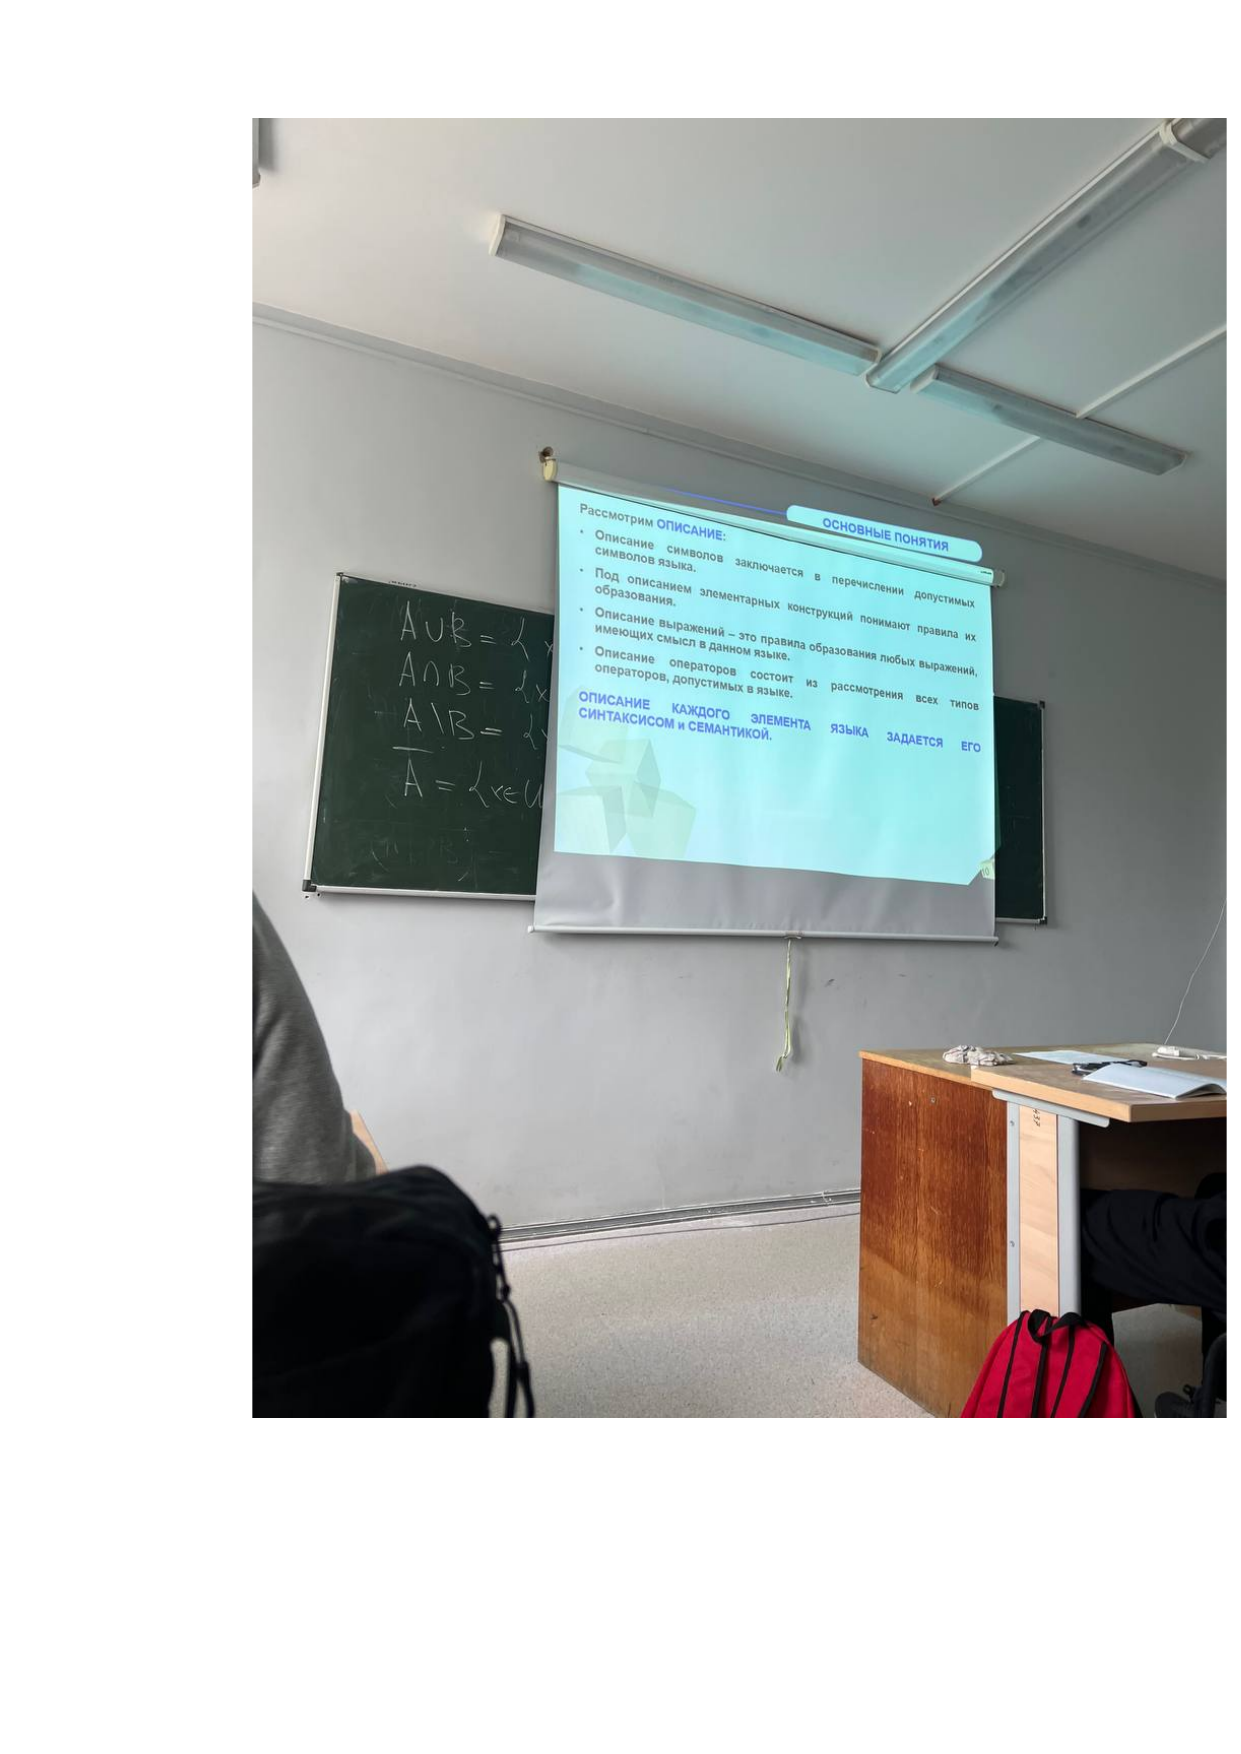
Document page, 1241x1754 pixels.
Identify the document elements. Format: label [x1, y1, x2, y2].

picture [252, 118, 1227, 1418]
